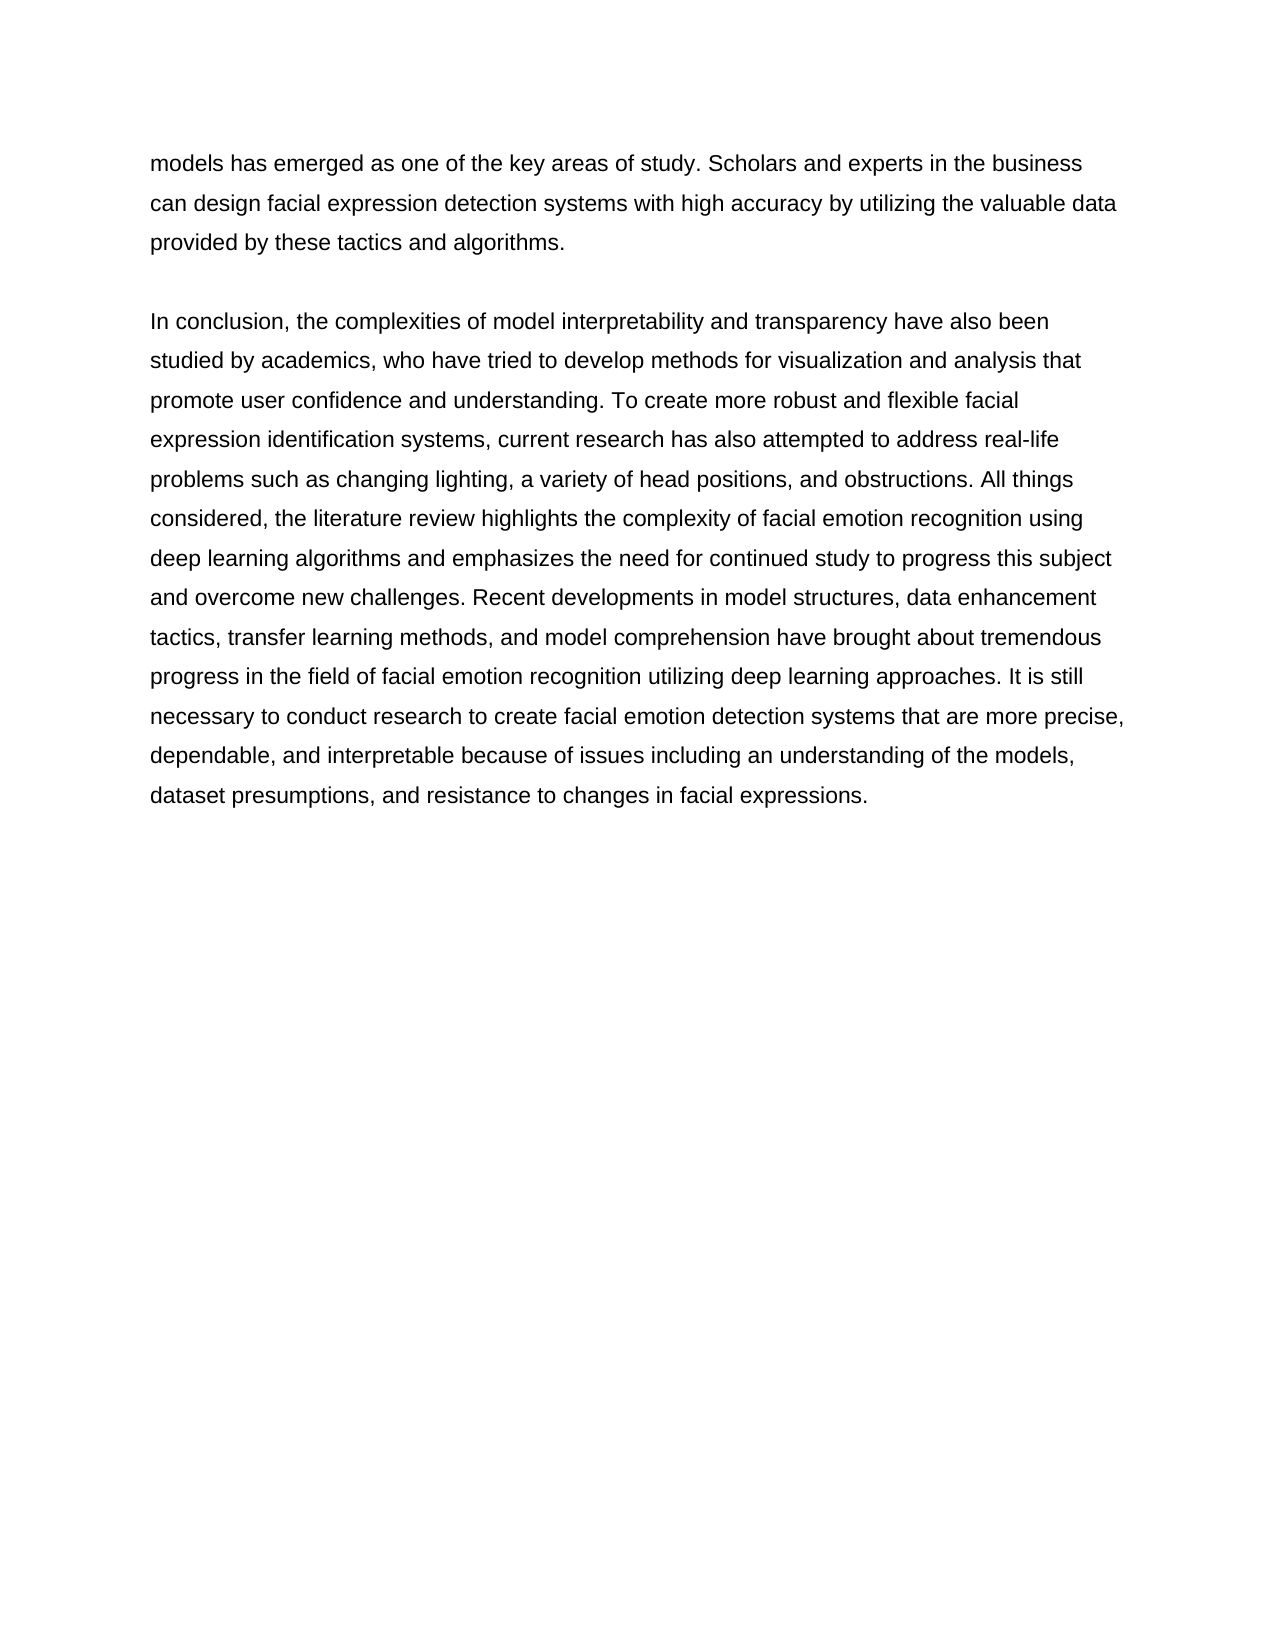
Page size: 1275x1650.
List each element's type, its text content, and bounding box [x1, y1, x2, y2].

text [150, 150, 1125, 255]
text In conclusion, the complexities of model interpretability and transparency have also been studied by academics, who have tried to develop methods for visualization and analysis that promote user confidence and understanding. To create more robust and flexible facial expression identification systems, current research has also attempted to address real-life problems such as changing lighting, a variety of head positions, and obstructions. All things considered, the literature review highlights the complexity of facial emotion recognition using deep learning algorithms and emphasizes the need for continued study to progress this subject and overcome new challenges. Recent developments in model structures, data enhancement tactics, transfer learning methods, and model comprehension have brought about tremendous progress in the field of facial emotion recognition utilizing deep learning approaches. It is still necessary to conduct research to create facial emotion detection systems that are more precise, dependable, and interpretable because of issues including an understanding of the models, dataset presumptions, and resistance to changes in facial expressions. [150, 308, 1125, 808]
